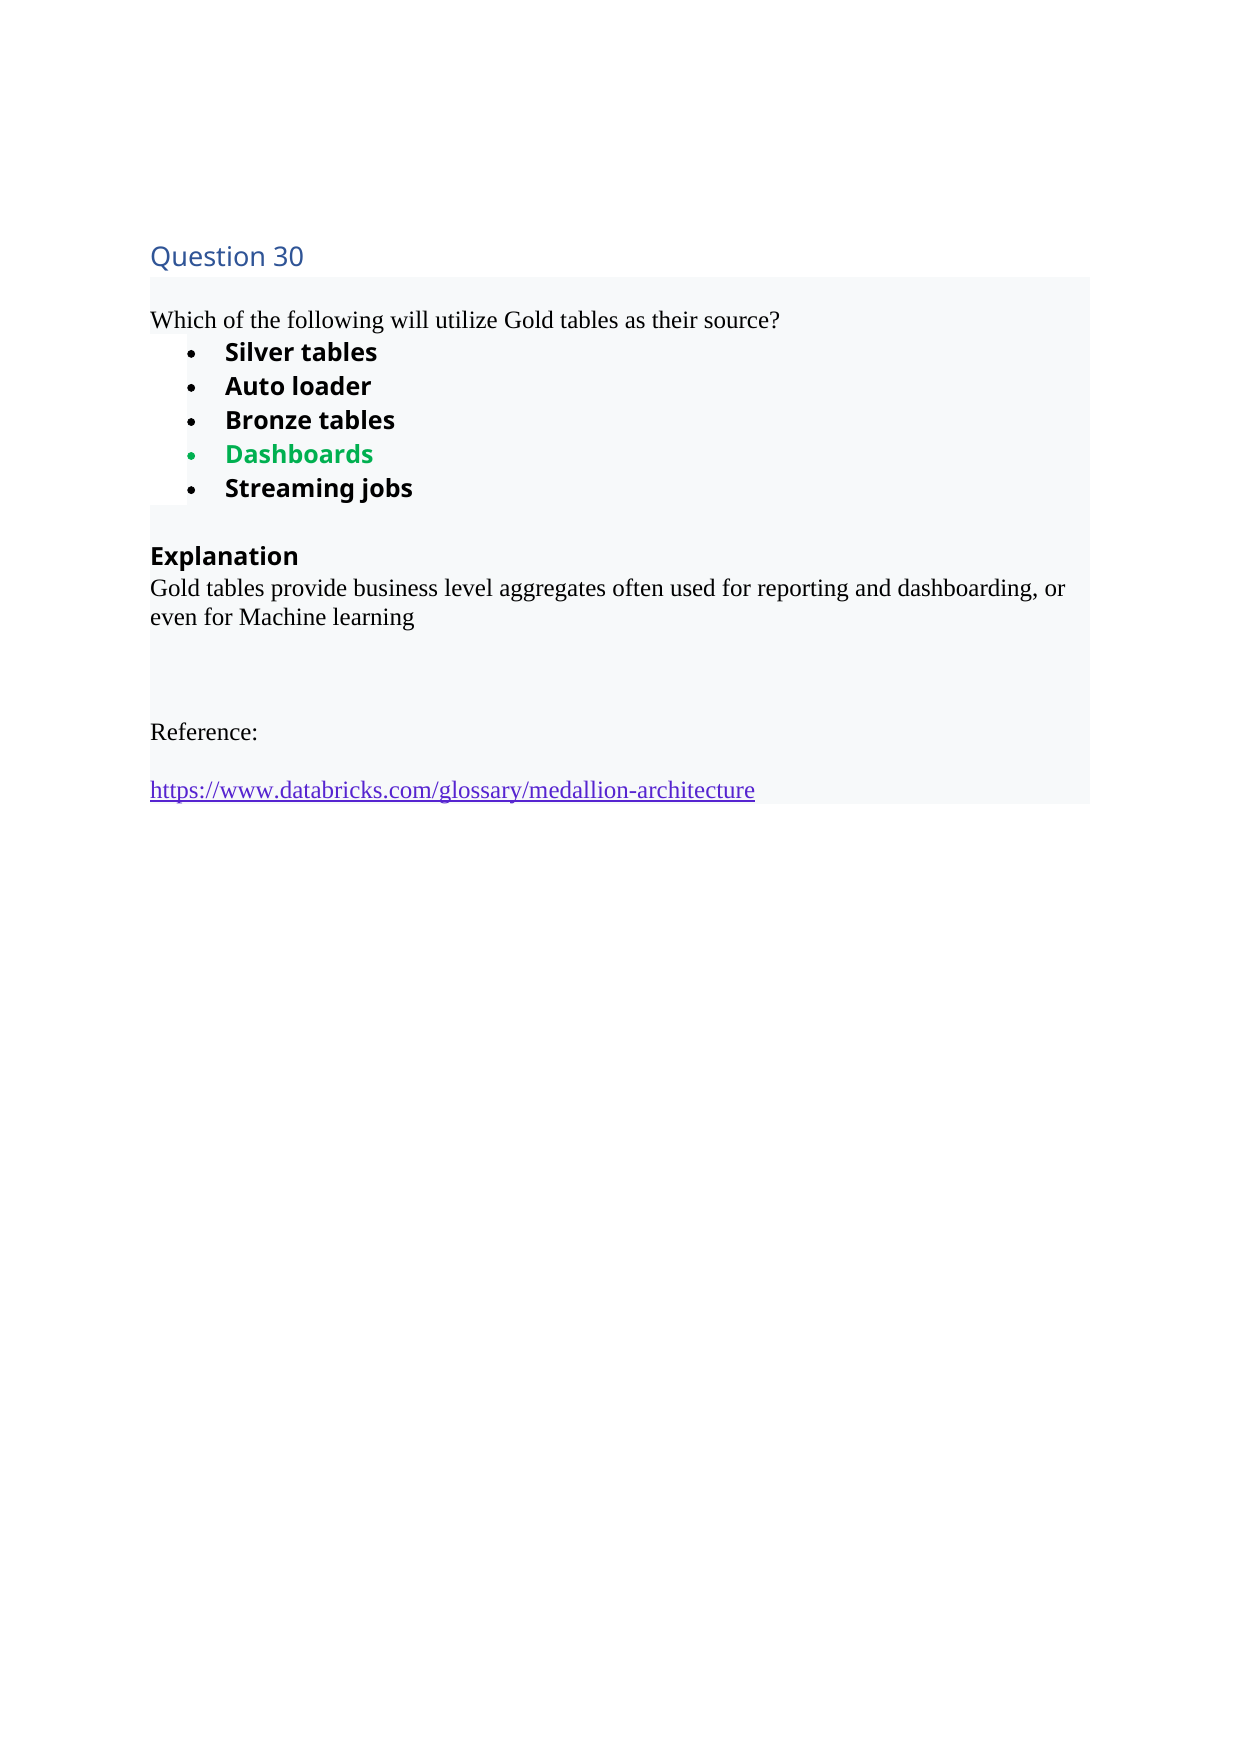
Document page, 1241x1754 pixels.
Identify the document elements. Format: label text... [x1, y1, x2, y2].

text Reference: [150, 717, 1090, 746]
subtitle Question 30 [150, 237, 1090, 274]
text Explanation [150, 539, 1090, 573]
list Bronze tables [187, 402, 1090, 437]
list Silver tables [187, 334, 1090, 368]
text https://www.databricks.com/glossary/medallion-architecture [150, 775, 1090, 804]
text Gold tables provide business level aggregates often used for reporting and dashboarding, or even for Machine learning [150, 573, 1090, 630]
list Dashboards [187, 437, 1090, 471]
list Streaming jobs [187, 471, 1090, 505]
list Auto loader [187, 368, 1090, 402]
text Which of the following will utilize Gold tables as their source? [150, 306, 1090, 334]
